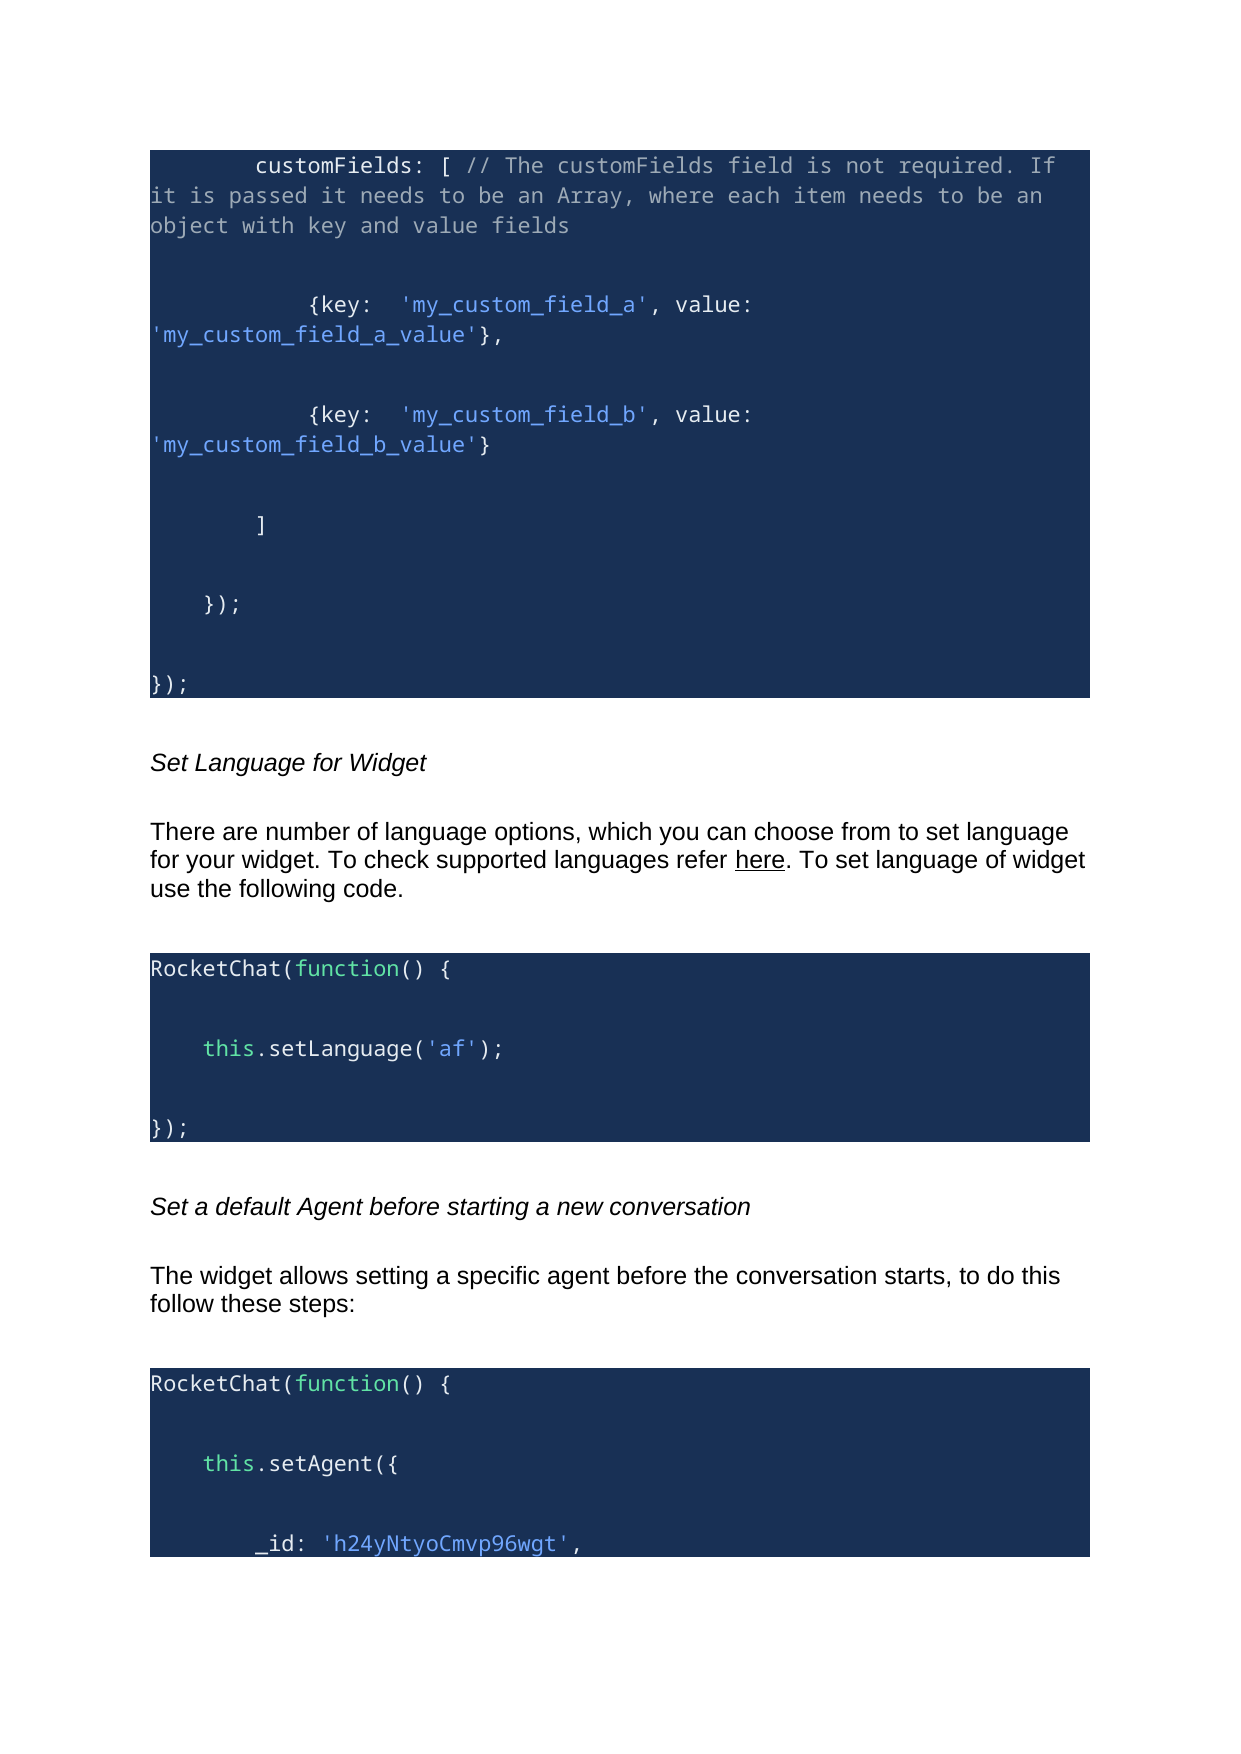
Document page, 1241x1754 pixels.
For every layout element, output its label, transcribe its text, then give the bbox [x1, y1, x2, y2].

text {key: 'my_custom_field_a', value: 'my_custom_field_a_value'}, [150, 289, 1090, 349]
subtitle Set a default Agent before starting a new conversation [150, 1192, 1090, 1221]
text }); [150, 668, 1090, 698]
text {key: 'my_custom_field_b', value: 'my_custom_field_b_value'} [150, 399, 1090, 458]
text The widget allows setting a specific agent before the conversation starts, to do this follow these steps: [150, 1261, 1090, 1318]
text RocketChat(function() { [150, 1368, 1090, 1398]
text }); [150, 588, 1090, 618]
text ] [150, 508, 1090, 538]
text this.setLanguage('af'); [150, 1032, 1090, 1062]
text RocketChat(function() { [150, 953, 1090, 982]
text }); [150, 1112, 1090, 1142]
text customFields: [ // The customFields field is not required. If it is passed it needs to be an Array, where each item needs to be an object with key and value fields [150, 150, 1090, 239]
text _id: 'h24yNtyoCmvp96wgt', [150, 1528, 1090, 1557]
subtitle Set Language for Widget [150, 748, 1090, 777]
text this.setAgent({ [150, 1448, 1090, 1478]
text There are number of language options, which you can choose from to set language for your widget. To check supported languages refer here. To set language of widget use the following code. [150, 816, 1090, 903]
